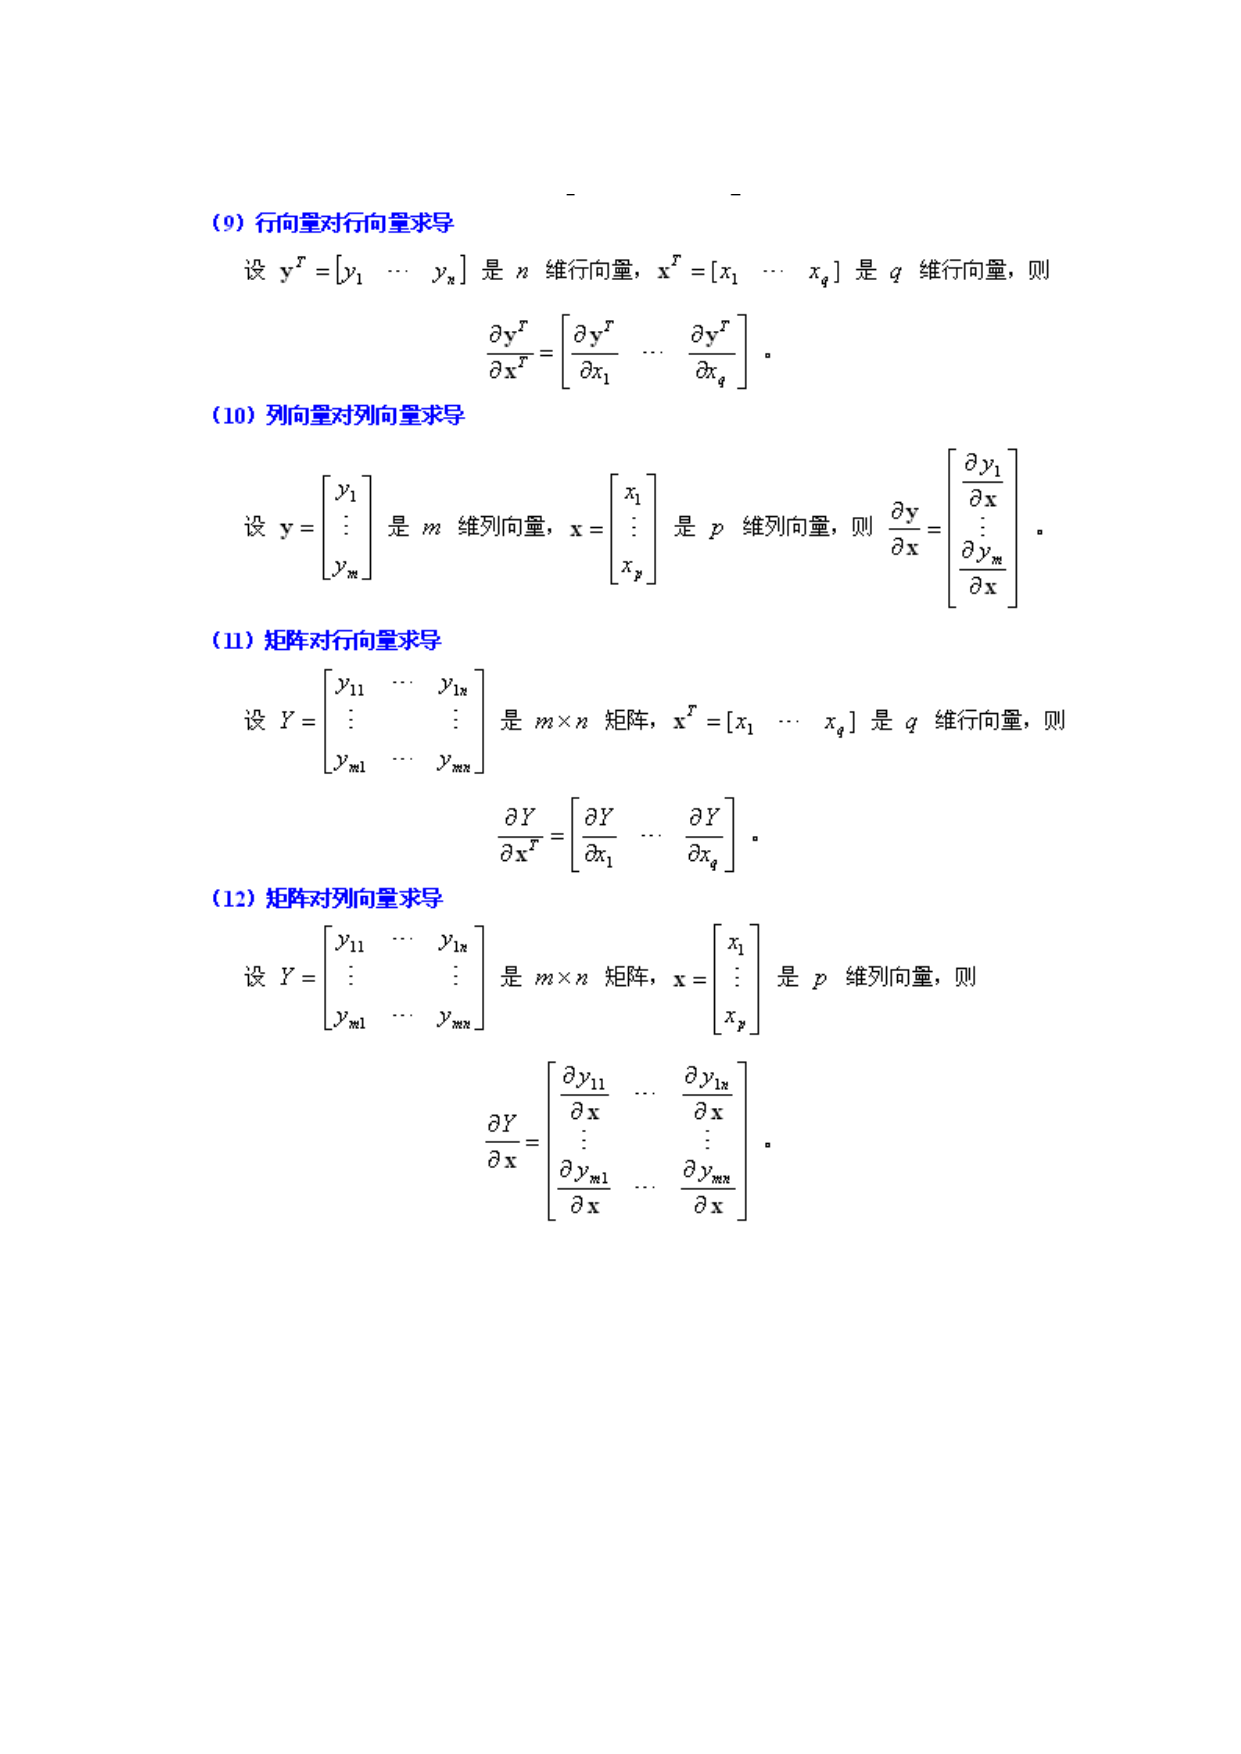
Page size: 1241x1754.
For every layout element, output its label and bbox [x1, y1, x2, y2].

picture [187, 194, 1105, 1229]
